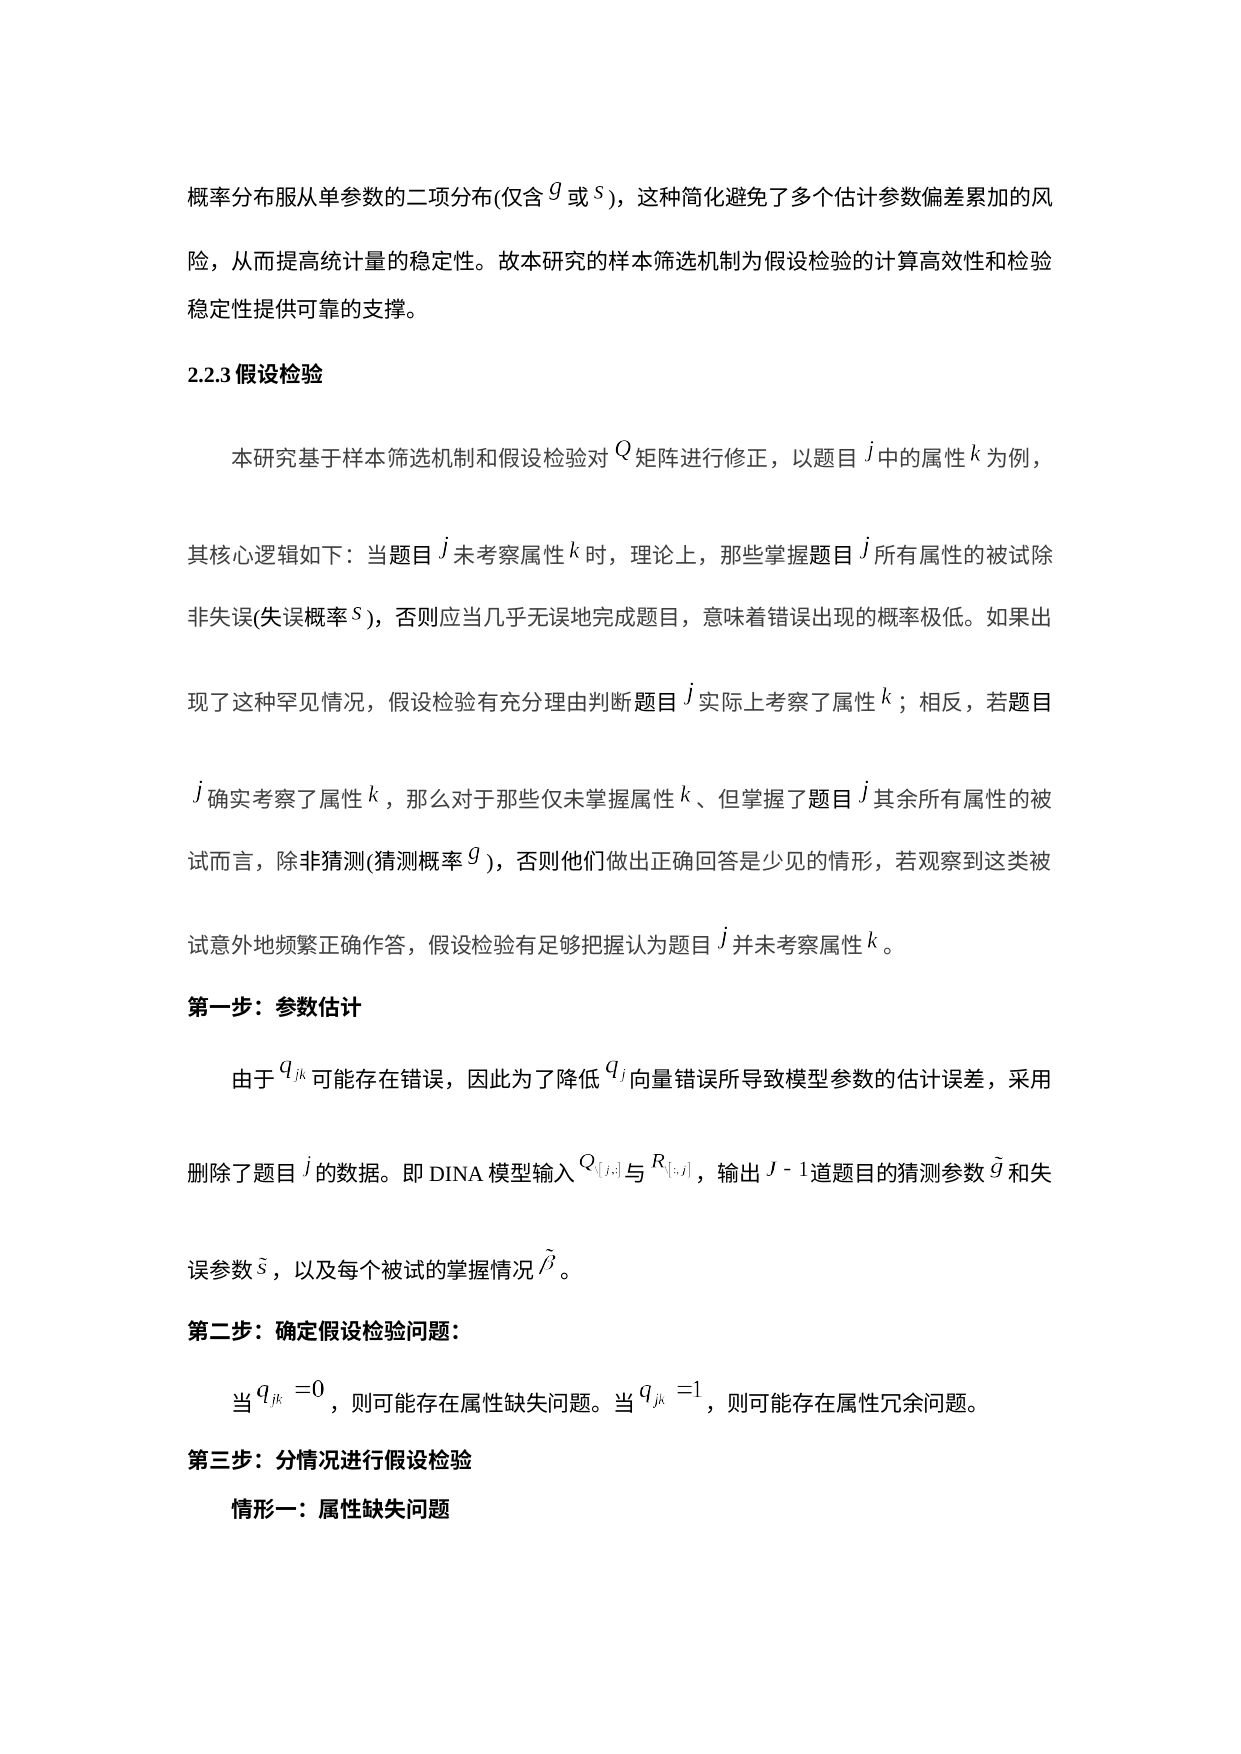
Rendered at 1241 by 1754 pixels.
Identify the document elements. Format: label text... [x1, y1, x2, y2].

subtitle 2.2.3假设检验 [187, 357, 1053, 389]
text 当，则可能存在属性缺失问题。当，则可能存在属性冗余问题。 [187, 1362, 1053, 1427]
text 本研究基于样本筛选机制和假设检验对矩阵进行修正，以题目中的属性为例，其核心逻辑如下：当题目未考察属性时，理论上，那些掌握题目所有属性的被试除非失误(失误概率)，否则应当几乎无误地完成题目，意味着错误出现的概率极低。如果出现了这种罕见情况，假设检验有充分理由判断题目实际上考察了属性；相反，若题目确实考察了属性，那么对于那些仅未掌握属性、但掌握了题目其余所有属性的被试而言，除非猜测(猜测概率)，否则他们做出正确回答是少见的情形，若观察到这类被试意外地频繁正确作答，假设检验有足够把握认为题目并未考察属性。 [187, 421, 1053, 974]
text 情形一：属性缺失问题 [187, 1491, 1053, 1524]
text 由于可能存在错误，因此为了降低向量错误所导致模型参数的估计误差，采用删除了题目的数据。即DINA模型输入与，输出道题目的猜测参数和失误参数，以及每个被试的掌握情况。 [187, 1038, 1053, 1298]
text 第一步：参数估计 [187, 989, 1053, 1022]
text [187, 162, 1053, 324]
text 第三步：分情况进行假设检验 [187, 1443, 1053, 1475]
text 第二步：确定假设检验问题： [187, 1314, 1053, 1346]
